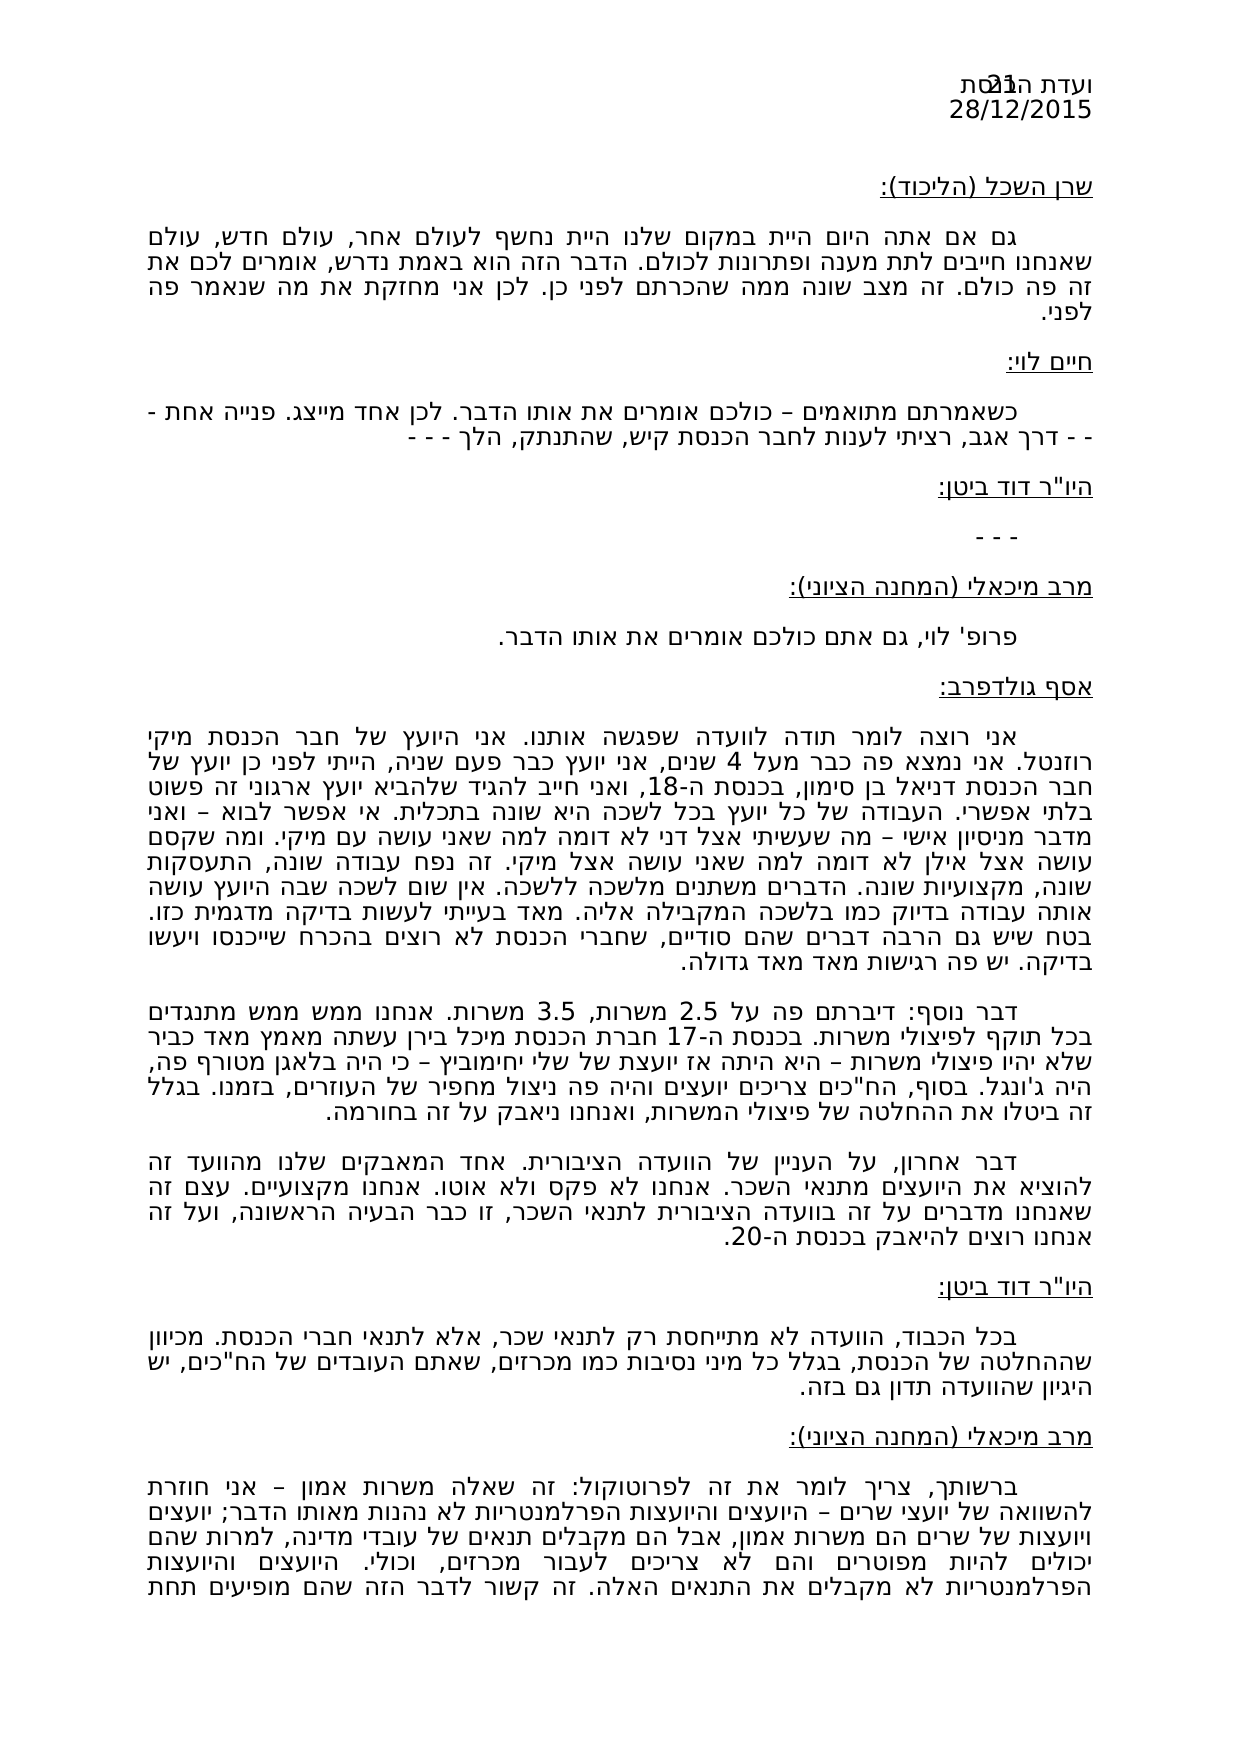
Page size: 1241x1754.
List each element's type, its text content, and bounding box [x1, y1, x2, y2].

text - - - [147, 525, 1093, 550]
text כשאמרתם מתואמים – כולכם אומרים את אותו הדבר. לכן אחד מייצג. פנייה אחת - - - דרך אגב, רציתי לענות לחבר הכנסת קיש, שהתנתק, הלך - - - [147, 400, 1093, 450]
text אסף גולדפרב: [147, 675, 1093, 700]
text היו"ר דוד ביטן: [147, 1275, 1093, 1300]
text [147, 1475, 1093, 1600]
text מרב מיכאלי (המחנה הציוני): [147, 1425, 1093, 1450]
text פרופ' לוי, גם אתם כולכם אומרים את אותו הדבר. [147, 625, 1093, 650]
text בכל הכבוד, הוועדה לא מתייחסת רק לתנאי שכר, אלא לתנאי חברי הכנסת. מכיוון שההחלטה של הכנסת, בגלל כל מיני נסיבות כמו מכרזים, שאתם העובדים של הח"כים, יש היגיון שהוועדה תדון גם בזה. [147, 1325, 1093, 1400]
text מרב מיכאלי (המחנה הציוני): [147, 575, 1093, 600]
text היו"ר דוד ביטן: [147, 475, 1093, 500]
text חיים לוי: [147, 350, 1093, 375]
text דבר אחרון, על העניין של הוועדה הציבורית. אחד המאבקים שלנו מהוועד זה להוציא את היועצים מתנאי השכר. אנחנו לא פקס ולא אוטו. אנחנו מקצועיים. עצם זה שאנחנו מדברים על זה בוועדה הציבורית לתנאי השכר, זו כבר הבעיה הראשונה, ועל זה אנחנו רוצים להיאבק בכנסת ה-20. [147, 1150, 1093, 1250]
text דבר נוסף: דיברתם פה על 2.5 משרות, 3.5 משרות. אנחנו ממש ממש מתנגדים בכל תוקף לפיצולי משרות. בכנסת ה-17 חברת הכנסת מיכל בירן עשתה מאמץ מאד כביר שלא יהיו פיצולי משרות – היא היתה אז יועצת של שלי יחימוביץ – כי היה בלאגן מטורף פה, היה ג'ונגל. בסוף, הח"כים צריכים יועצים והיה פה ניצול מחפיר של העוזרים, בזמנו. בגלל זה ביטלו את ההחלטה של פיצולי המשרות, ואנחנו ניאבק על זה בחורמה. [147, 1000, 1093, 1125]
text אני רוצה לומר תודה לוועדה שפגשה אותנו. אני היועץ של חבר הכנסת מיקי רוזנטל. אני נמצא פה כבר מעל 4 שנים, אני יועץ כבר פעם שניה, הייתי לפני כן יועץ של חבר הכנסת דניאל בן סימון, בכנסת ה-18, ואני חייב להגיד שלהביא יועץ ארגוני זה פשוט בלתי אפשרי. העבודה של כל יועץ בכל לשכה היא שונה בתכלית. אי אפשר לבוא – ואני מדבר מניסיון אישי – מה שעשיתי אצל דני לא דומה למה שאני עושה עם מיקי. ומה שקסם עושה אצל אילן לא דומה למה שאני עושה אצל מיקי. זה נפח עבודה שונה, התעסקות שונה, מקצועיות שונה. הדברים משתנים מלשכה ללשכה. אין שום לשכה שבה היועץ עושה אותה עבודה בדיוק כמו בלשכה המקבילה אליה. מאד בעייתי לעשות בדיקה מדגמית כזו. בטח שיש גם הרבה דברים שהם סודיים, שחברי הכנסת לא רוצים בהכרח שייכנסו ויעשו בדיקה. יש פה רגישות מאד מאד גדולה. [147, 725, 1093, 975]
text שרן השכל (הליכוד): [147, 175, 1093, 200]
text גם אם אתה היום היית במקום שלנו היית נחשף לעולם אחר, עולם חדש, עולם שאנחנו חייבים לתת מענה ופתרונות לכולם. הדבר הזה הוא באמת נדרש, אומרים לכם את זה פה כולם. זה מצב שונה ממה שהכרתם לפני כן. לכן אני מחזקת את מה שנאמר פה לפני. [147, 225, 1093, 325]
